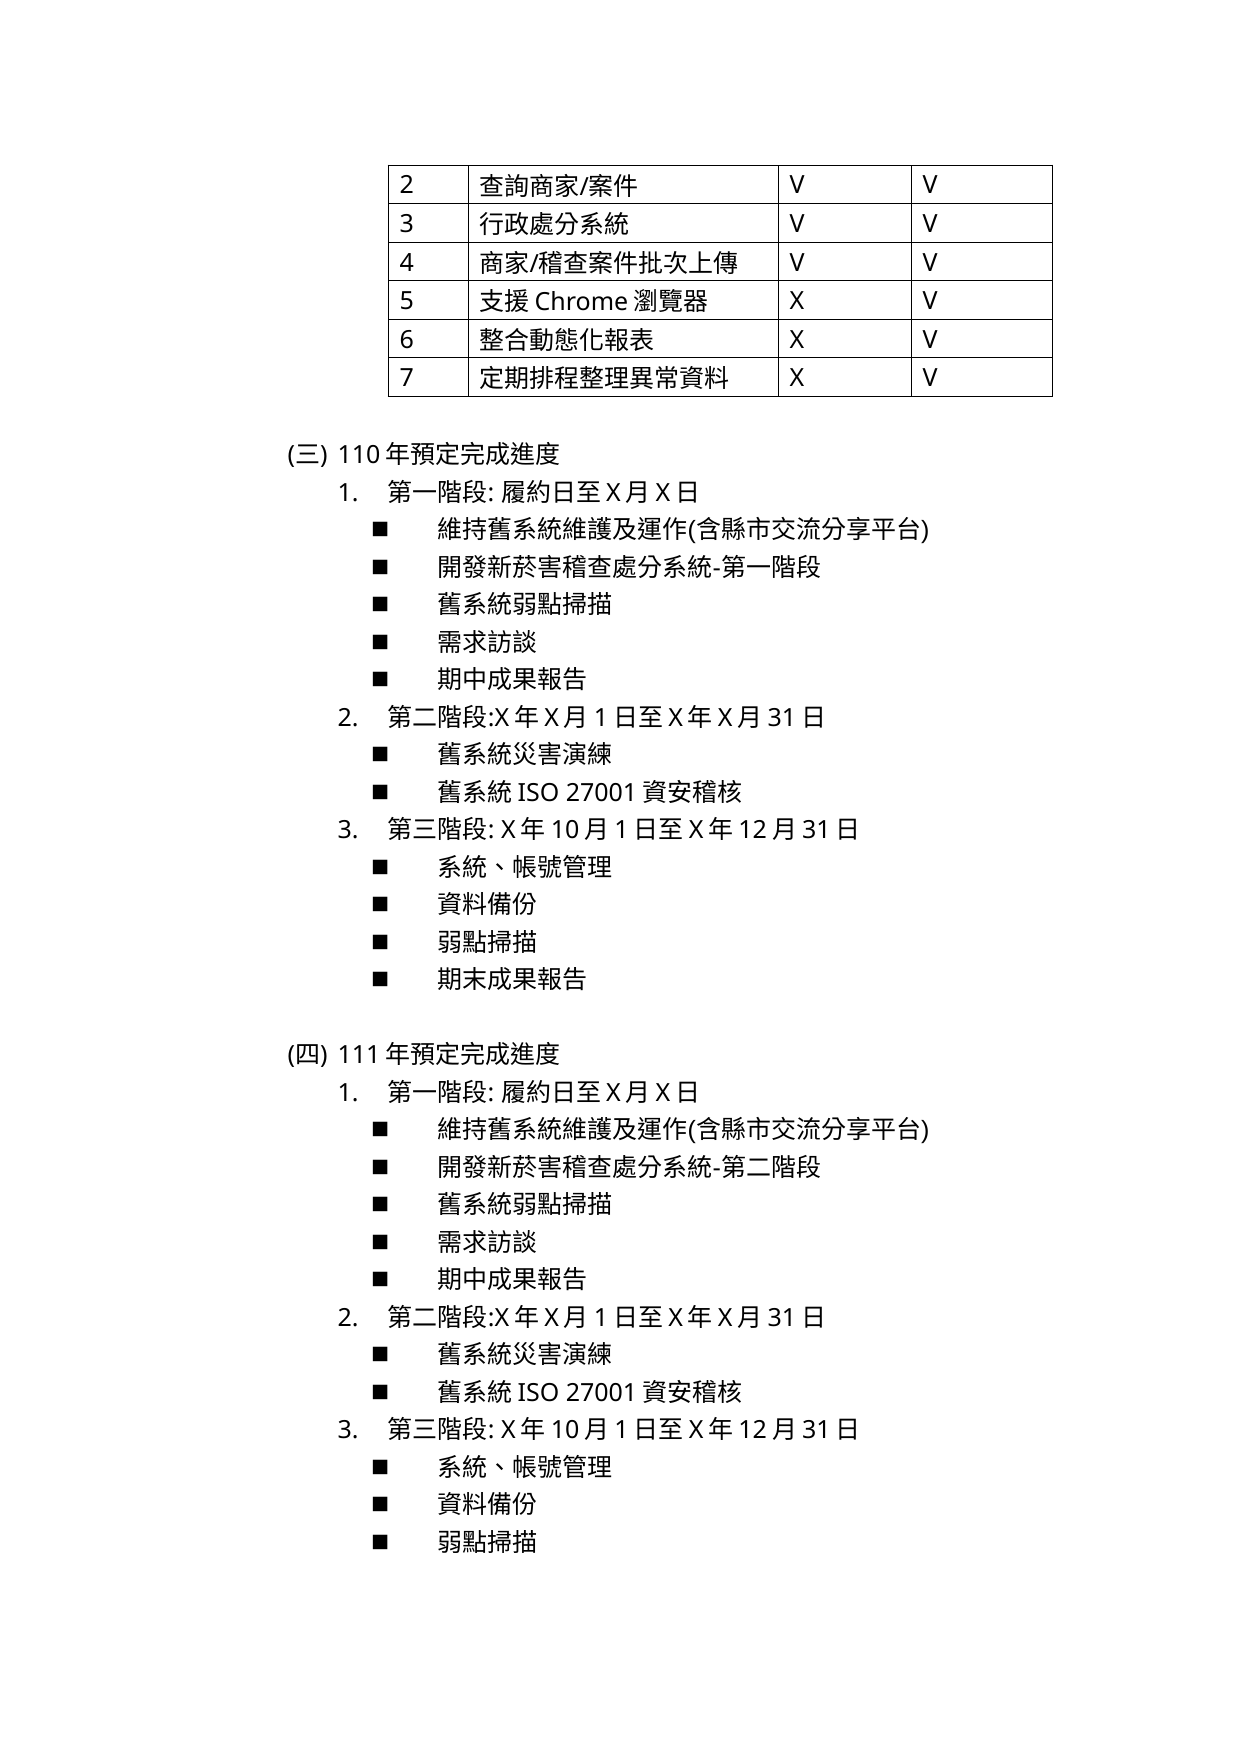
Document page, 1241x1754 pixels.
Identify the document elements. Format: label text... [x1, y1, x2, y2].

list 開發新菸害稽查處分系統-第二階段 [371, 1147, 1053, 1184]
table_cell 2 [389, 166, 468, 203]
list 系統、帳號管理 [371, 847, 1053, 884]
table_cell 商家/稽查案件批次上傳 [469, 243, 778, 280]
table_cell 查詢商家/案件 [469, 166, 778, 203]
table_cell V [912, 166, 1052, 203]
list 資料備份 [371, 1484, 1053, 1522]
table_cell V [912, 320, 1052, 357]
list 111年預定完成進度 [287, 1034, 1053, 1072]
table_cell 4 [389, 243, 468, 280]
list 維持舊系統維護及運作(含縣市交流分享平台) [371, 1109, 1053, 1147]
list 舊系統ISO 27001資安稽核 [371, 772, 1053, 809]
list 期末成果報告 [371, 959, 1053, 997]
list 期中成果報告 [371, 659, 1053, 697]
list 110年預定完成進度 [287, 434, 1053, 472]
table_cell 6 [389, 320, 468, 357]
list 資料備份 [371, 884, 1053, 922]
table_cell V [779, 204, 911, 242]
table_cell 5 [389, 281, 468, 319]
table_cell 支援Chrome瀏覽器 [469, 281, 778, 319]
list 弱點掃描 [371, 1522, 1053, 1559]
list 需求訪談 [371, 1222, 1053, 1259]
table_cell 7 [389, 358, 468, 396]
list 第二階段:X年X月1日至X年X月31日 [337, 1297, 1053, 1334]
list 維持舊系統維護及運作(含縣市交流分享平台) [371, 509, 1053, 547]
table_cell V [912, 358, 1052, 396]
list 第一階段: 履約日至X月X日 [337, 1072, 1053, 1109]
table_cell X [779, 358, 911, 396]
list 弱點掃描 [371, 922, 1053, 959]
table_cell V [779, 166, 911, 203]
table_cell 定期排程整理異常資料 [469, 358, 778, 396]
list 舊系統災害演練 [371, 1334, 1053, 1372]
table_cell X [779, 320, 911, 357]
table_cell 3 [389, 204, 468, 242]
table_cell V [912, 281, 1052, 319]
list 開發新菸害稽查處分系統-第一階段 [371, 547, 1053, 584]
table_cell V [912, 204, 1052, 242]
table_cell V [779, 243, 911, 280]
list 期中成果報告 [371, 1259, 1053, 1297]
list 系統、帳號管理 [371, 1447, 1053, 1484]
list 第三階段: X年10月1日至X年12月31日 [337, 1409, 1053, 1447]
table_cell 行政處分系統 [469, 204, 778, 242]
list 第一階段: 履約日至X月X日 [337, 472, 1053, 509]
list 需求訪談 [371, 622, 1053, 659]
list 舊系統災害演練 [371, 734, 1053, 772]
list 第三階段: X年10月1日至X年12月31日 [337, 809, 1053, 847]
table_cell V [912, 243, 1052, 280]
list 舊系統弱點掃描 [371, 1184, 1053, 1222]
table_cell 整合動態化報表 [469, 320, 778, 357]
list 舊系統ISO 27001資安稽核 [371, 1372, 1053, 1409]
list 舊系統弱點掃描 [371, 584, 1053, 622]
list 第二階段:X年X月1日至X年X月31日 [337, 697, 1053, 734]
table_cell X [779, 281, 911, 319]
